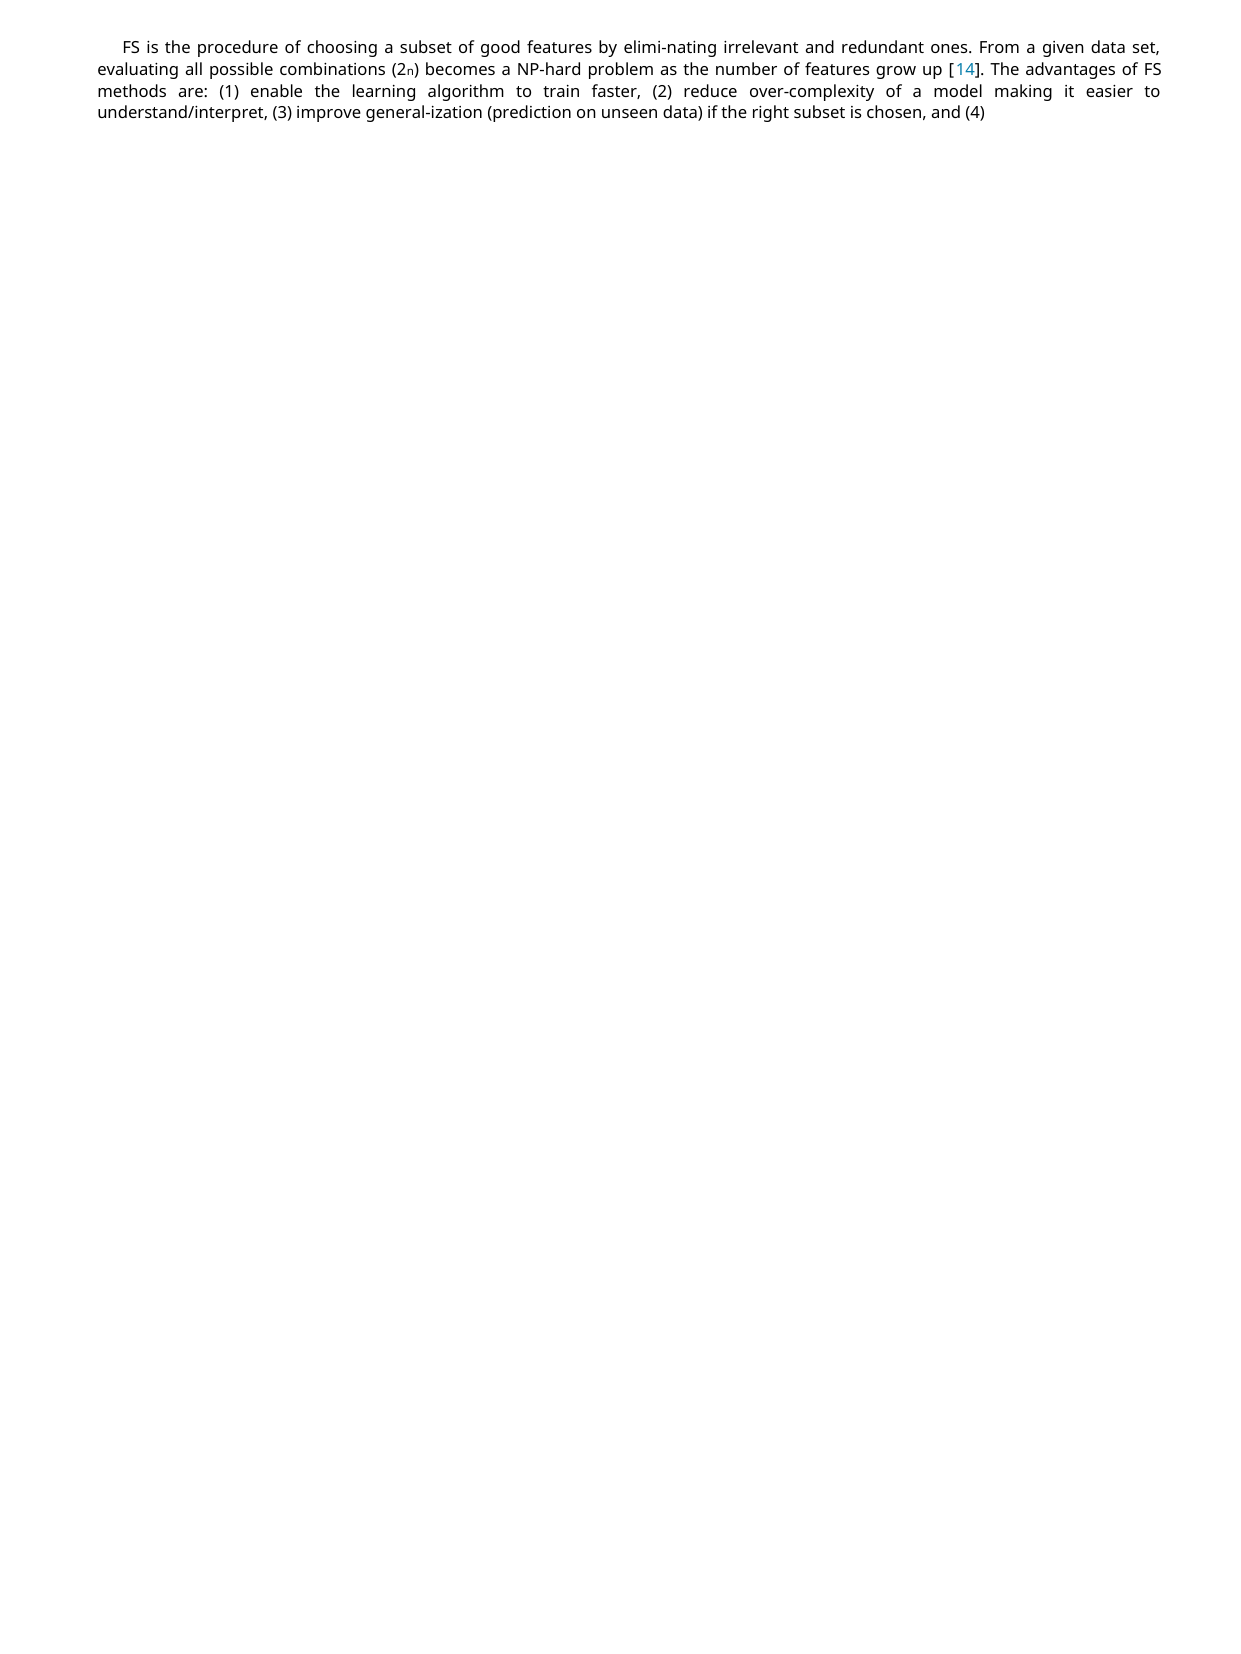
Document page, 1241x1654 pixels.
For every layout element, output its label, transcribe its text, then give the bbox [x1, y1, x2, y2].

text FS is the procedure of choosing a subset of good features by elimi-nating irrelevant and redundant ones. From a given data set, evaluating all possible combinations (2n) becomes a NP-hard problem as the number of features grow up [14]. The advantages of FS methods are: (1) enable the learning algorithm to train faster, (2) reduce over-complexity of a model making it easier to understand/interpret, (3) improve general-ization (prediction on unseen data) if the right subset is chosen, and (4) [97, 36, 1162, 123]
picture [957, 63, 961, 75]
picture [966, 63, 972, 70]
